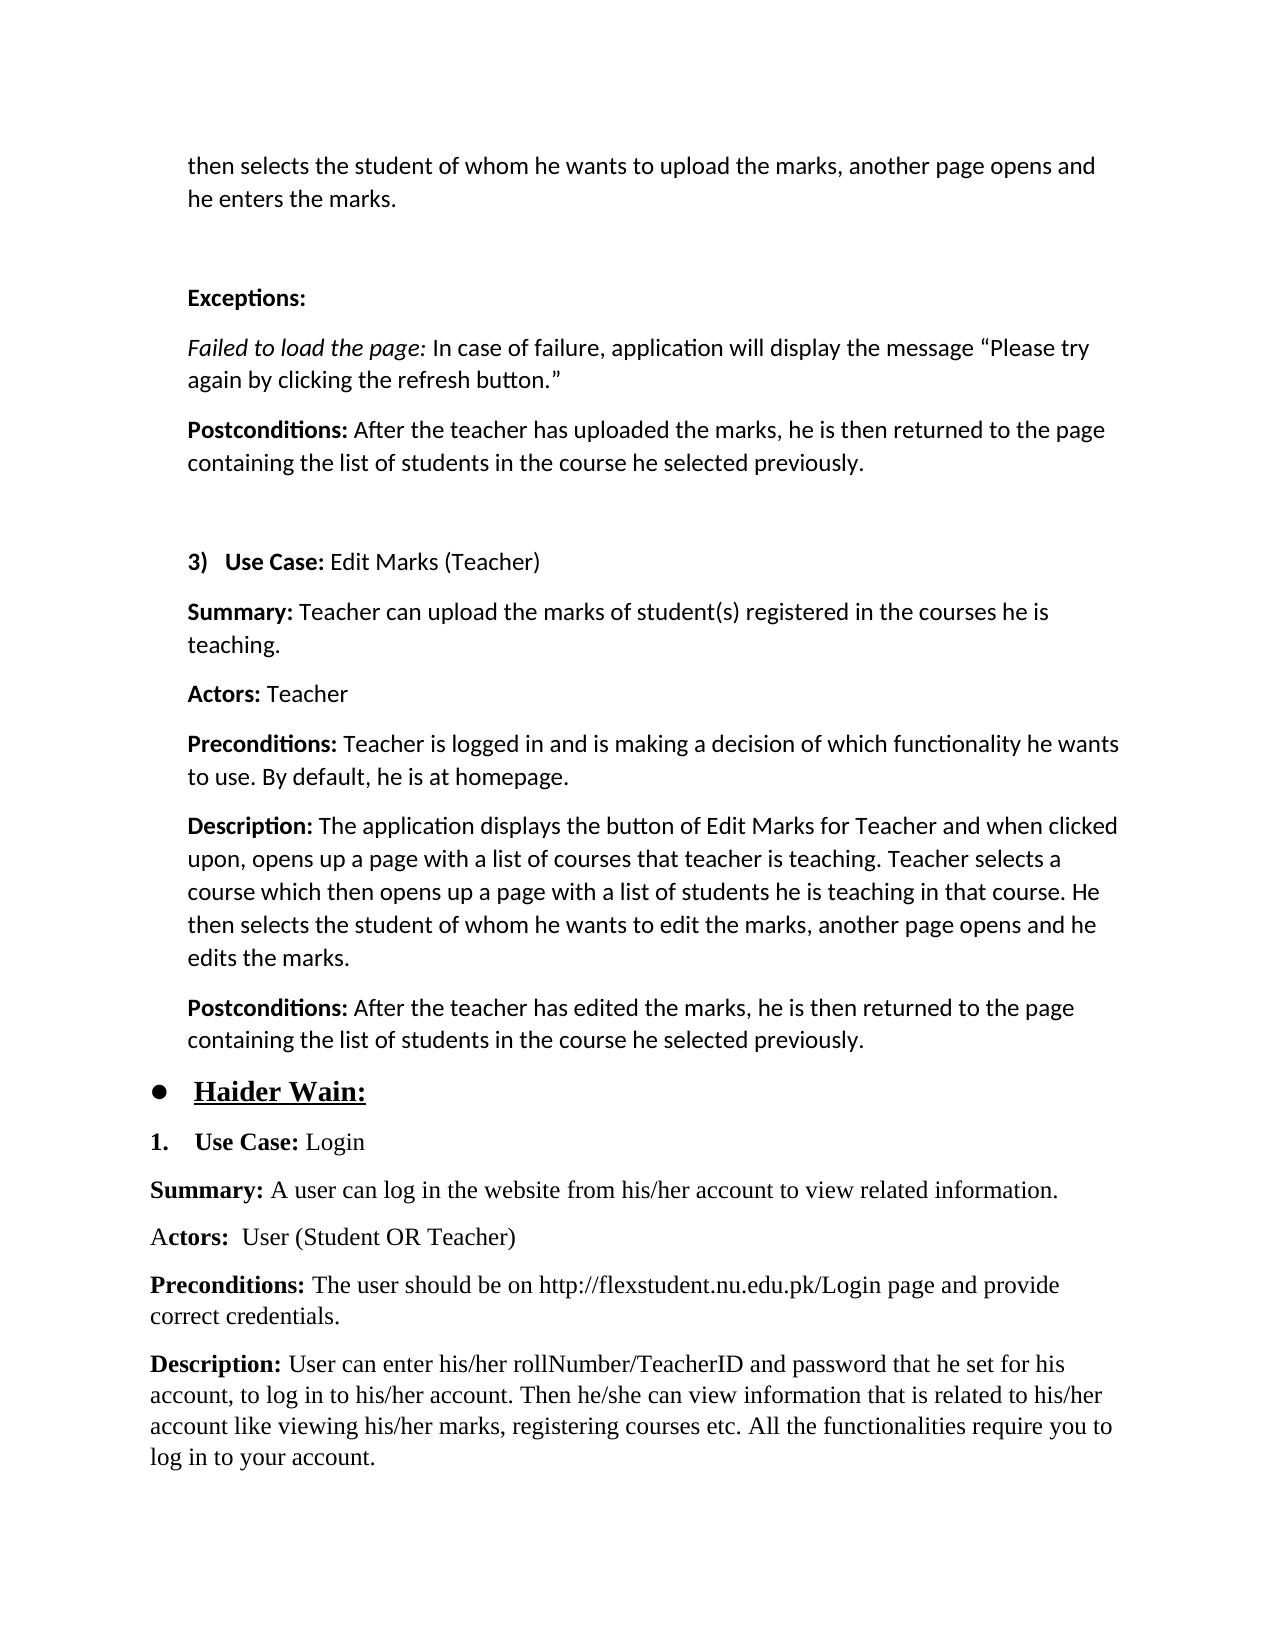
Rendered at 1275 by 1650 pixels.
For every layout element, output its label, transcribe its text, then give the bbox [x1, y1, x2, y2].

text Exceptions: [187, 282, 1125, 313]
text Postconditions: After the teacher has uploaded the marks, he is then returned to the page containing the list of students in the course he selected previously. [187, 414, 1125, 478]
text Postconditions: After the teacher has edited the marks, he is then returned to the page containing the list of students in the course he selected previously. [187, 992, 1125, 1055]
text Preconditions: Teacher is logged in and is making a decision of which functionality he wants to use. By default, he is at homepage. [187, 728, 1125, 791]
list Description: User can enter his/her rollNumber/TeacherID and password that he set for his account, to log in to his/her account. Then he/she can view information that is related to his/her account like viewing his/her marks, registering courses etc. All the functionalities require you to log in to your account. [150, 1349, 1125, 1471]
list Actors: User (Student OR Teacher) [150, 1222, 1125, 1251]
text Description: The application displays the button of Edit Marks for Teacher and when clicked upon, opens up a page with a list of courses that teacher is teaching. Teacher selects a course which then opens up a page with a list of students he is teaching in that course. He then selects the student of whom he wants to edit the marks, another page opens and he edits the marks. [187, 810, 1125, 973]
list Preconditions: The user should be on http://flexstudent.nu.edu.pk/Login page and provide correct credentials. [150, 1270, 1125, 1330]
list Use Case: Edit Marks (Teacher) [187, 546, 1125, 577]
list Summary: A user can log in the website from his/her account to view related information. [150, 1175, 1125, 1203]
list Use Case: Login [150, 1127, 1125, 1156]
text Failed to load the page: In case of failure, application will display the message “Please try again by clicking the refresh button.” [187, 332, 1125, 395]
text Summary: Teacher can upload the marks of student(s) registered in the courses he is teaching. [187, 596, 1125, 659]
text Actors: Teacher [187, 678, 1125, 709]
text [187, 150, 1125, 213]
list Haider Wain: [150, 1074, 1125, 1108]
